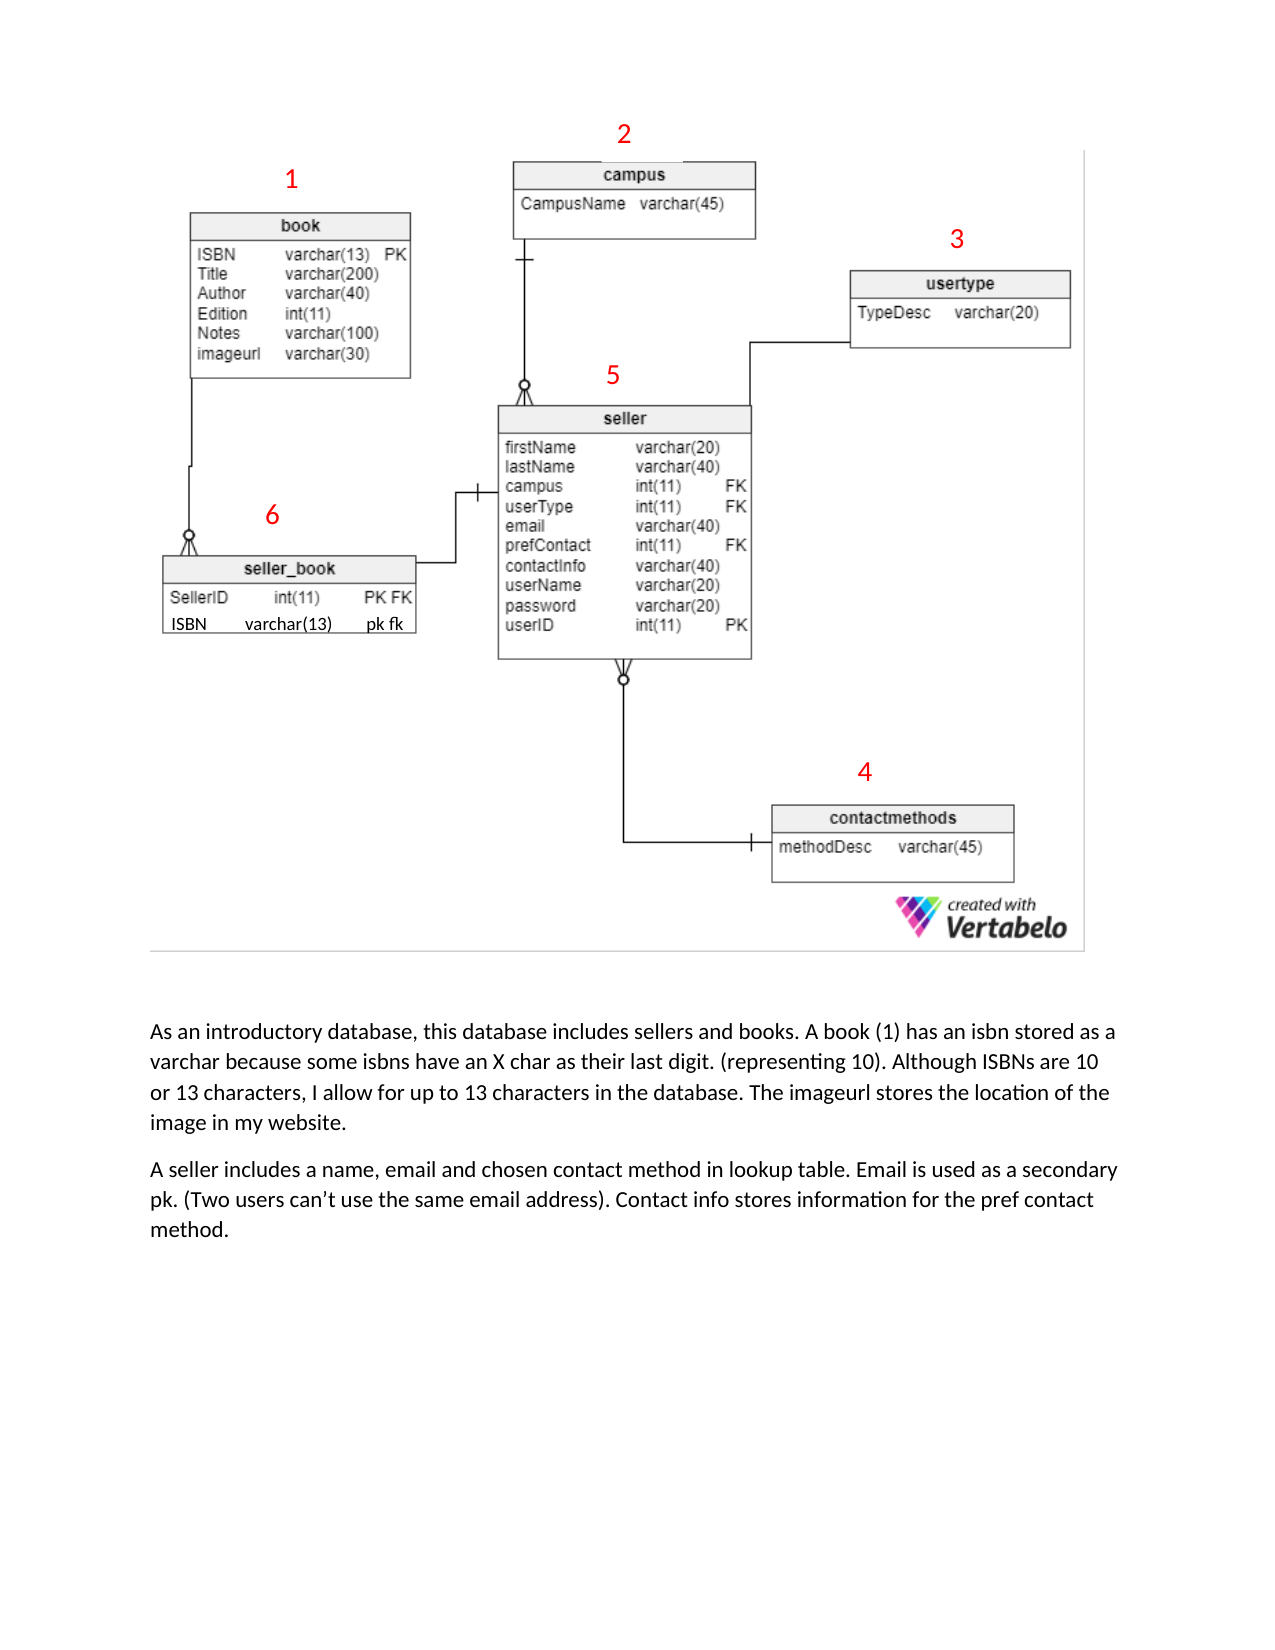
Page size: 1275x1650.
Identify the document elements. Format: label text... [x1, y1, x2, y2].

text As an introductory database, this database includes sellers and books. A book (1) has an isbn stored as a varchar because some isbns have an X char as their last digit. (representing 10). Although ISBNs are 10 or 13 characters, I allow for up to 13 characters in the database. The imageurl stores the location of the image in my website. [150, 1017, 1125, 1136]
picture [150, 150, 1085, 952]
text A seller includes a name, email and chosen contact method in lookup table. Email is used as a secondary pk. (Two users can’t use the same email address). Contact info stores information for the pref contact method. [150, 1155, 1125, 1243]
